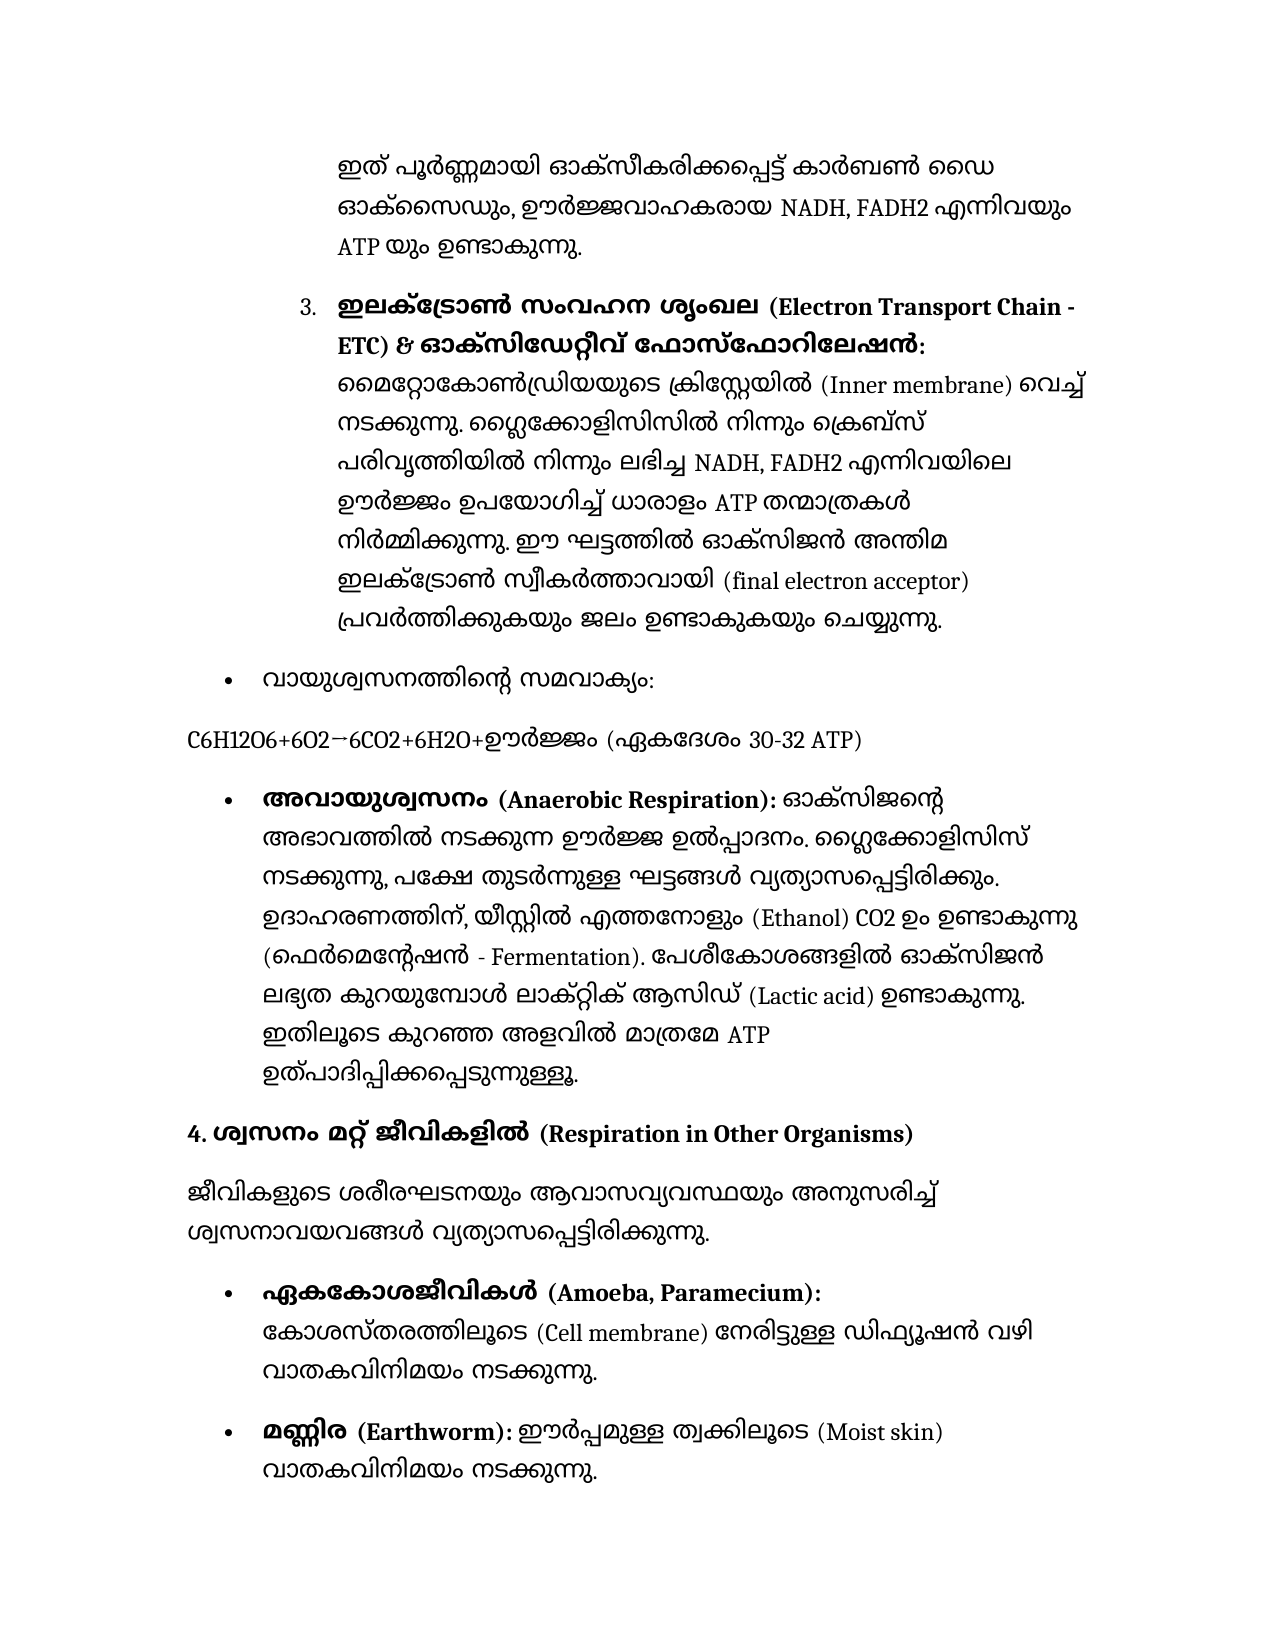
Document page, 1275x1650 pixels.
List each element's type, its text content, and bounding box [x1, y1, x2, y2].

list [300, 150, 1087, 262]
list ഏകകോശജീവികൾ (Amoeba, Paramecium): കോശസ്തരത്തിലൂടെ (Cell membrane) നേരിട്ടുള്ള ഡിഫ്യൂഷൻ വഴി വാതകവിനിമയം നടക്കുന്നു. [225, 1275, 1087, 1387]
text 4. ശ്വസനം മറ്റ് ജീവികളിൽ (Respiration in Other Organisms) [187, 1116, 1087, 1150]
text ജീവികളുടെ ശരീരഘടനയും ആവാസവ്യവസ്ഥയും അനുസരിച്ച് ശ്വസനാവയവങ്ങൾ വ്യത്യാസപ്പെട്ടിരിക്കുന്നു. [187, 1176, 1087, 1249]
list വായുശ്വസനത്തിൻ്റെ സമവാക്യം: [225, 662, 1087, 696]
list മണ്ണിര (Earthworm): ഈർപ്പമുള്ള ത്വക്കിലൂടെ (Moist skin) വാതകവിനിമയം നടക്കുന്നു. [225, 1413, 1087, 1487]
list ഇലക്ട്രോൺ സംവഹന ശൃംഖല (Electron Transport Chain - ETC) & ഓക്സിഡേറ്റീവ് ഫോസ്ഫോറിലേഷൻ: മൈറ്റോകോൺഡ്രിയയുടെ ക്രിസ്റ്റേയിൽ (Inner membrane) വെച്ച് നടക്കുന്നു. ഗ്ലൈക്കോളിസിസിൽ നിന്നും ക്രെബ്സ് പരിവൃത്തിയിൽ നിന്നും ലഭിച്ച NADH, FADH2 എന്നിവയിലെ ഊർജ്ജം ഉപയോഗിച്ച് ധാരാളം ATP തന്മാത്രകൾ നിർമ്മിക്കുന്നു. ഈ ഘട്ടത്തിൽ ഓക്സിജൻ അന്തിമ ഇലക്ട്രോൺ സ്വീകർത്താവായി (final electron acceptor) പ്രവർത്തിക്കുകയും ജലം ഉണ്ടാകുകയും ചെയ്യുന്നു. [300, 288, 1087, 636]
list അവായുശ്വസനം (Anaerobic Respiration): ഓക്സിജൻ്റെ അഭാവത്തിൽ നടക്കുന്ന ഊർജ്ജ ഉൽപ്പാദനം. ഗ്ലൈക്കോളിസിസ് നടക്കുന്നു, പക്ഷേ തുടർന്നുള്ള ഘട്ടങ്ങൾ വ്യത്യാസപ്പെട്ടിരിക്കും. ഉദാഹരണത്തിന്, യീസ്റ്റിൽ എത്തനോളും (Ethanol) CO2​ ഉം ഉണ്ടാകുന്നു (ഫെർമെൻ്റേഷൻ - Fermentation). പേശീകോശങ്ങളിൽ ഓക്സിജൻ ലഭ്യത കുറയുമ്പോൾ ലാക്റ്റിക് ആസിഡ് (Lactic acid) ഉണ്ടാകുന്നു. ഇതിലൂടെ കുറഞ്ഞ അളവിൽ മാത്രമേ ATP ഉത്പാദിപ്പിക്കപ്പെടുന്നുള്ളൂ. [225, 782, 1087, 1090]
text C6​H12​O6​+6O2​→6CO2​+6H2​O+ഊർജ്ജം (ഏകദേശം 30-32 ATP) [187, 722, 1087, 756]
